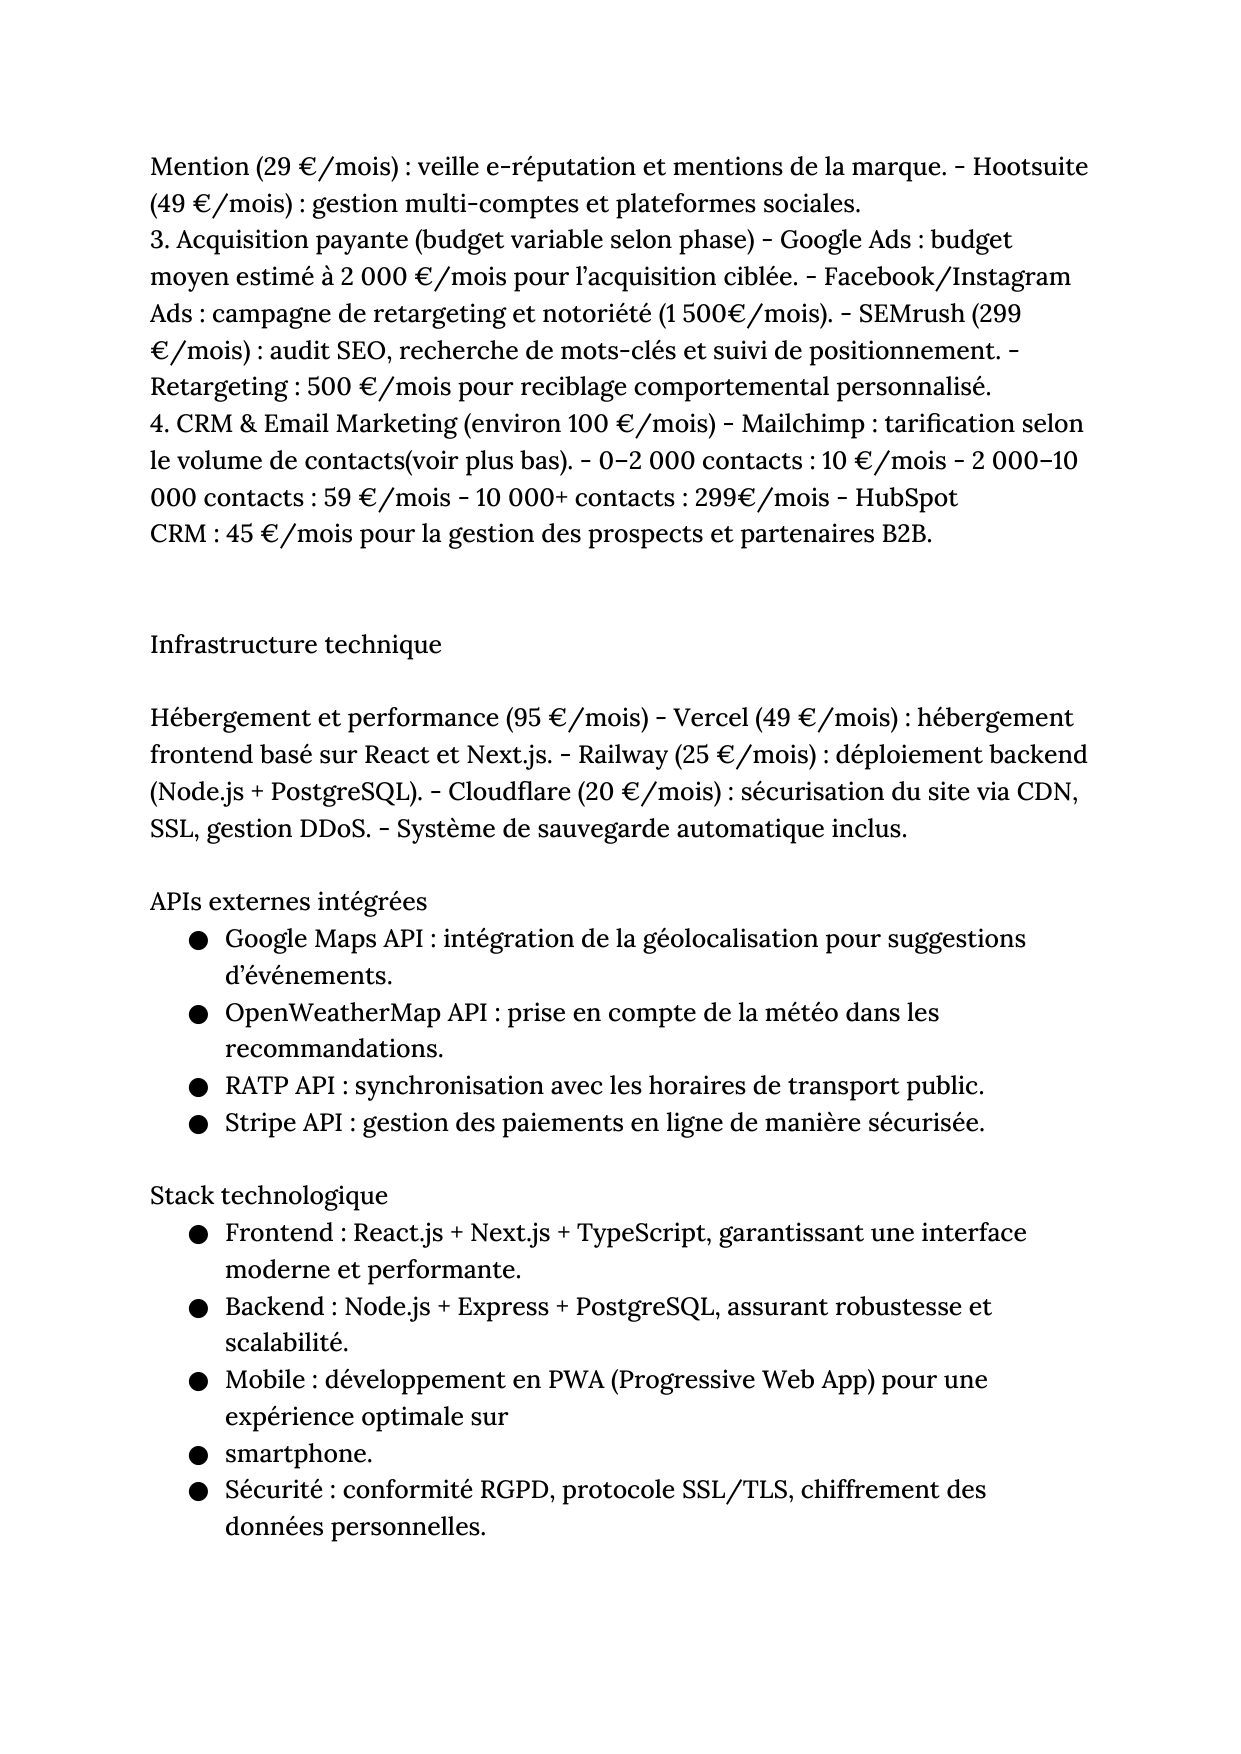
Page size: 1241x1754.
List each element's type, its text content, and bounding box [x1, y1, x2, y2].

list RATP API : synchronisation avec les horaires de transport public. [187, 1069, 1090, 1101]
text 3. Acquisition payante (budget variable selon phase) - Google Ads : budget moyen estimé à 2 000 €/mois pour l’acquisition ciblée. - Facebook/Instagram Ads : campagne de retargeting et notoriété (1 500€/mois). - SEMrush (299 €/mois) : audit SEO, recherche de mots-clés et suivi de positionnement. - [150, 223, 1090, 366]
list OpenWeatherMap API : prise en compte de la météo dans les recommandations. [187, 996, 1090, 1064]
text Hébergement et performance (95 €/mois) - Vercel (49 €/mois) : hébergement frontend basé sur React et Next.js. - Railway (25 €/mois) : déploiement backend (Node.js + PostgreSQL). - Cloudflare (20 €/mois) : sécurisation du site via CDN, SSL, gestion DDoS. - Système de sauvegarde automatique inclus. [150, 702, 1090, 844]
text Retargeting : 500 €/mois pour reciblage comportemental personnalisé. [150, 371, 1090, 403]
list Sécurité : conformité RGPD, protocole SSL/TLS, chiffrement des données personnelles. [187, 1474, 1090, 1542]
text Infrastructure technique [150, 628, 1090, 660]
text APIs externes intégrées [150, 885, 1090, 917]
list Google Maps API : intégration de la géolocalisation pour suggestions d’événements. [187, 922, 1090, 991]
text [150, 150, 1090, 219]
text CRM : 45 €/mois pour la gestion des prospects et partenaires B2B. [150, 518, 1090, 550]
list smartphone. [187, 1437, 1090, 1469]
list Backend : Node.js + Express + PostgreSQL, assurant robustesse et scalabilité. [187, 1290, 1090, 1359]
list Frontend : React.js + Next.js + TypeScript, garantissant une interface moderne et performante. [187, 1216, 1090, 1285]
list Mobile : développement en PWA (Progressive Web App) pour une expérience optimale sur [187, 1363, 1090, 1432]
text Stack technologique [150, 1179, 1090, 1212]
list Stripe API : gestion des paiements en ligne de manière sécurisée. [187, 1106, 1090, 1138]
text 4. CRM & Email Marketing (environ 100 €/mois) - Mailchimp : tarification selon le volume de contacts(voir plus bas). - 0–2 000 contacts : 10 €/mois - 2 000–10 000 contacts : 59 €/mois - 10 000+ contacts : 299€/mois - HubSpot [150, 407, 1090, 513]
